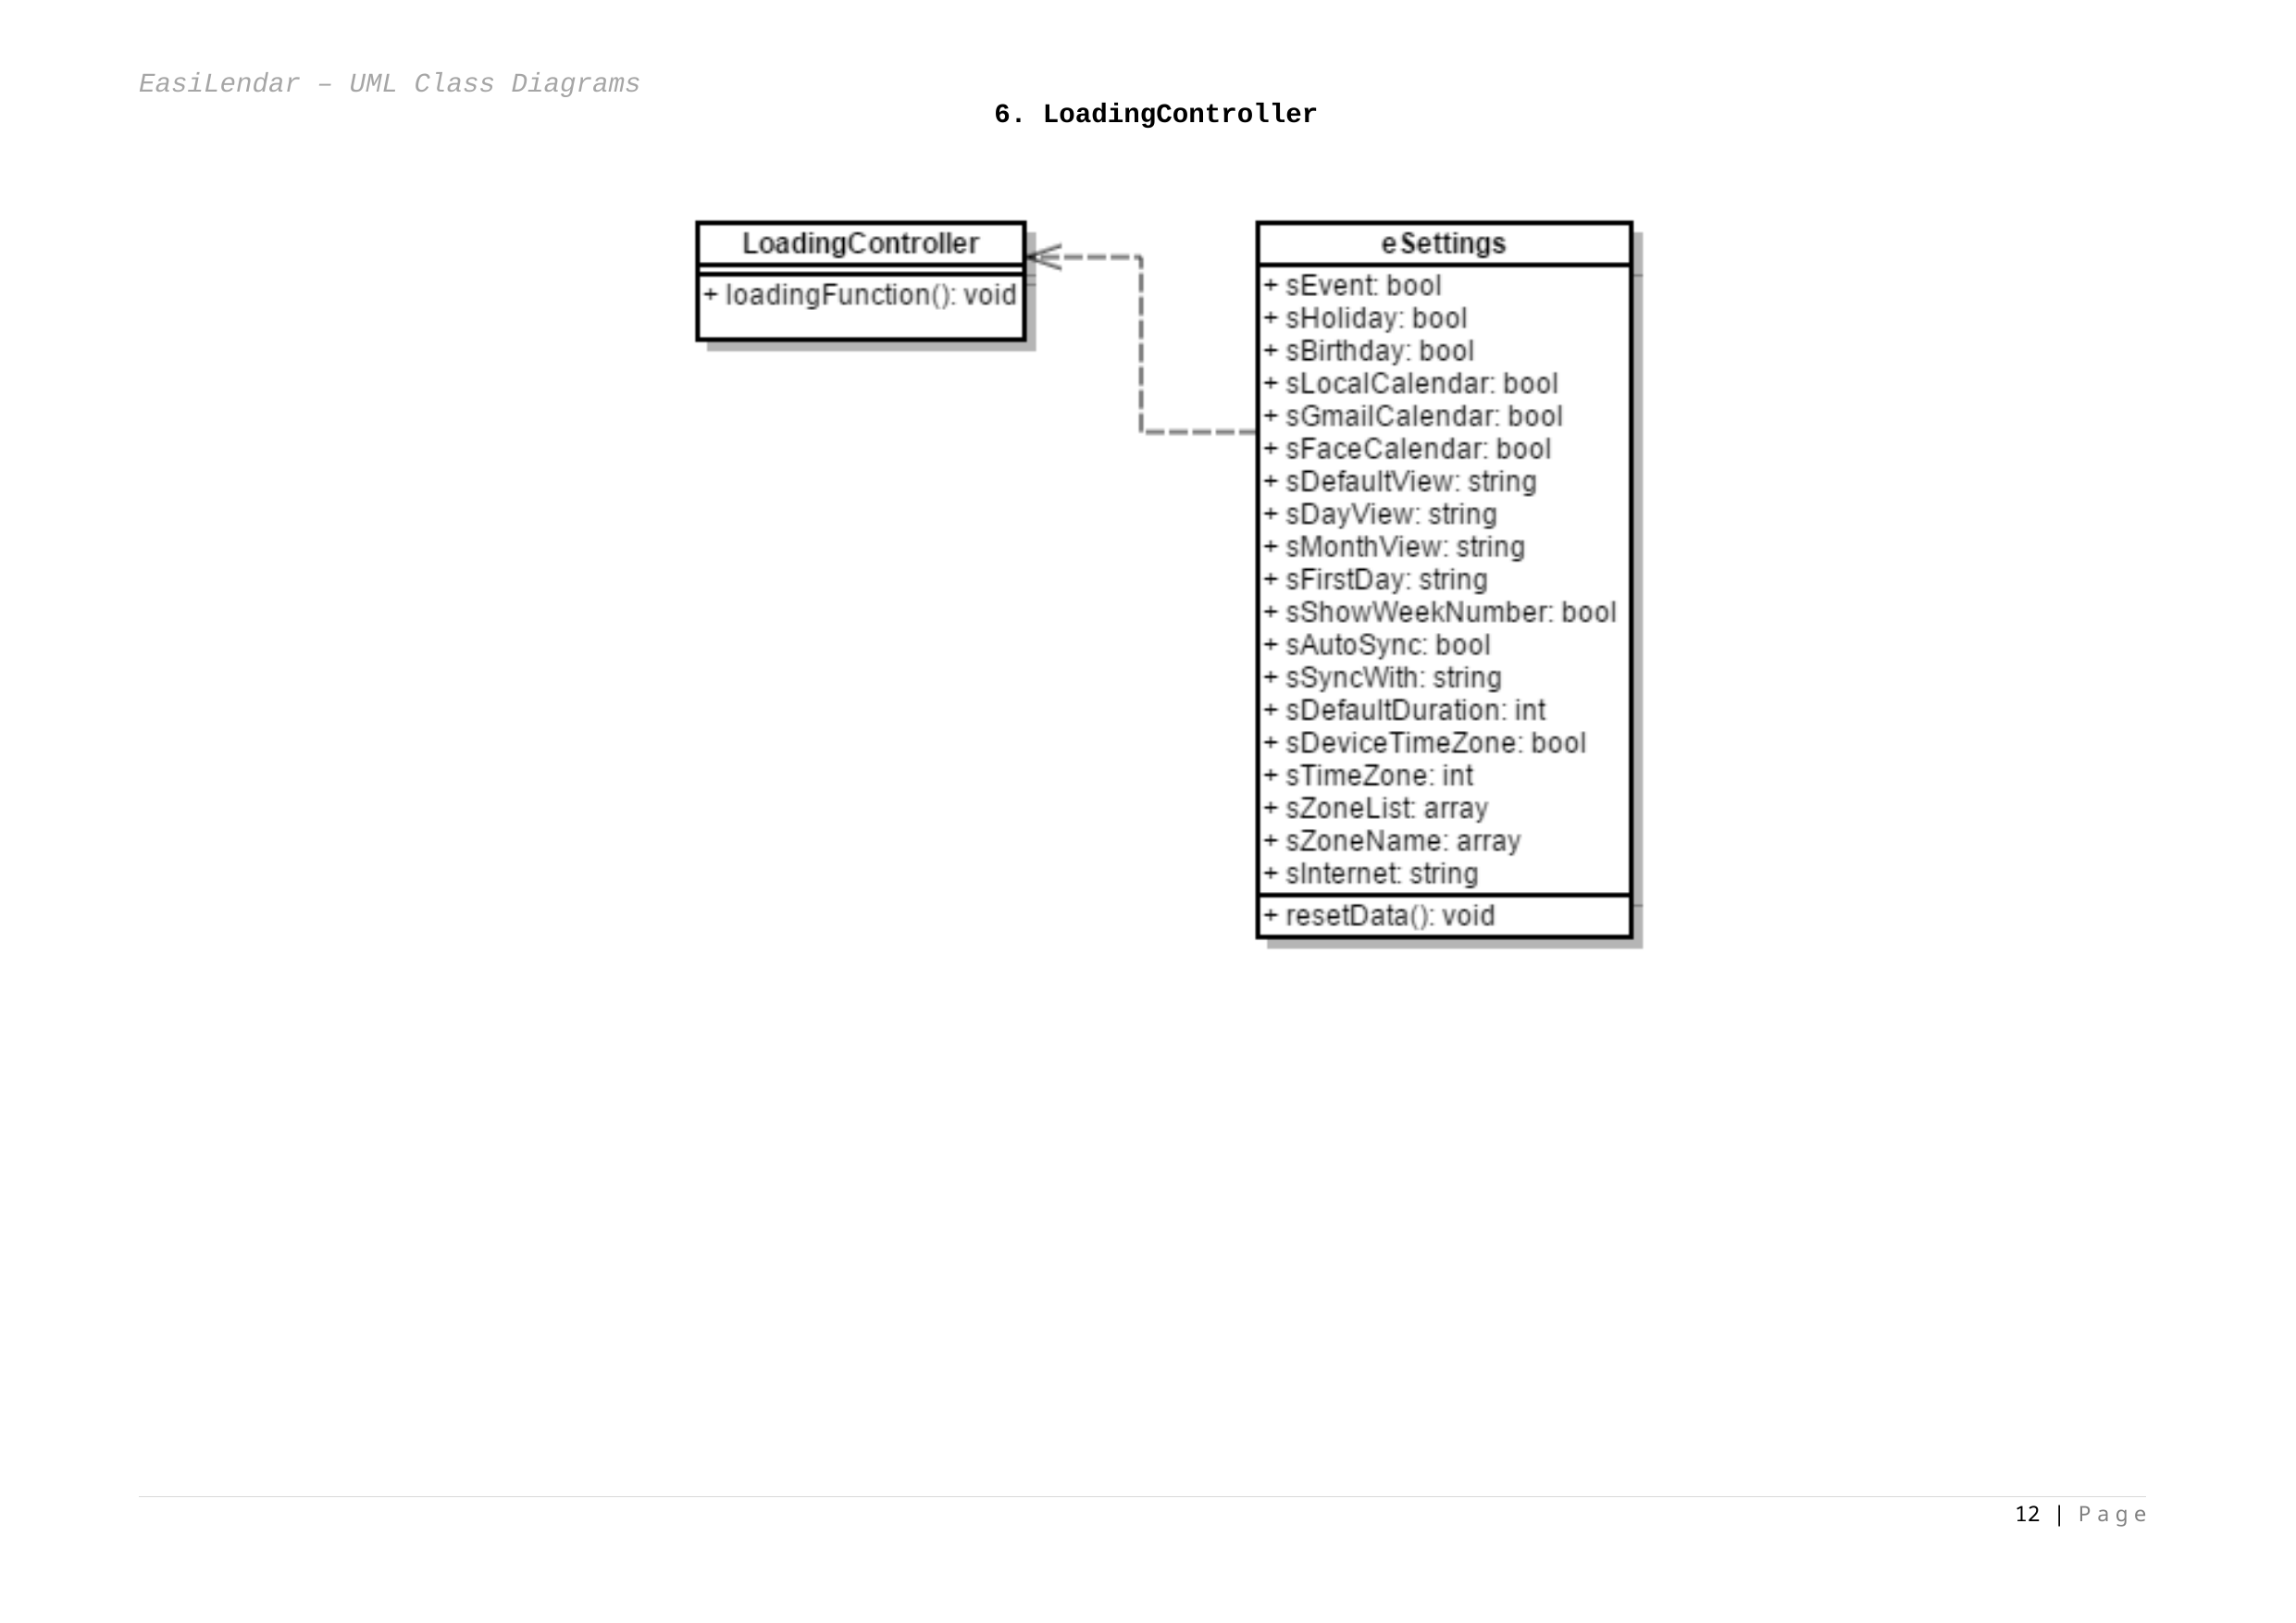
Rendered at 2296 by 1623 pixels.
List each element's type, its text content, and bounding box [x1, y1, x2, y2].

picture [628, 154, 1683, 989]
subtitle 6. LoadingController [139, 100, 2173, 130]
